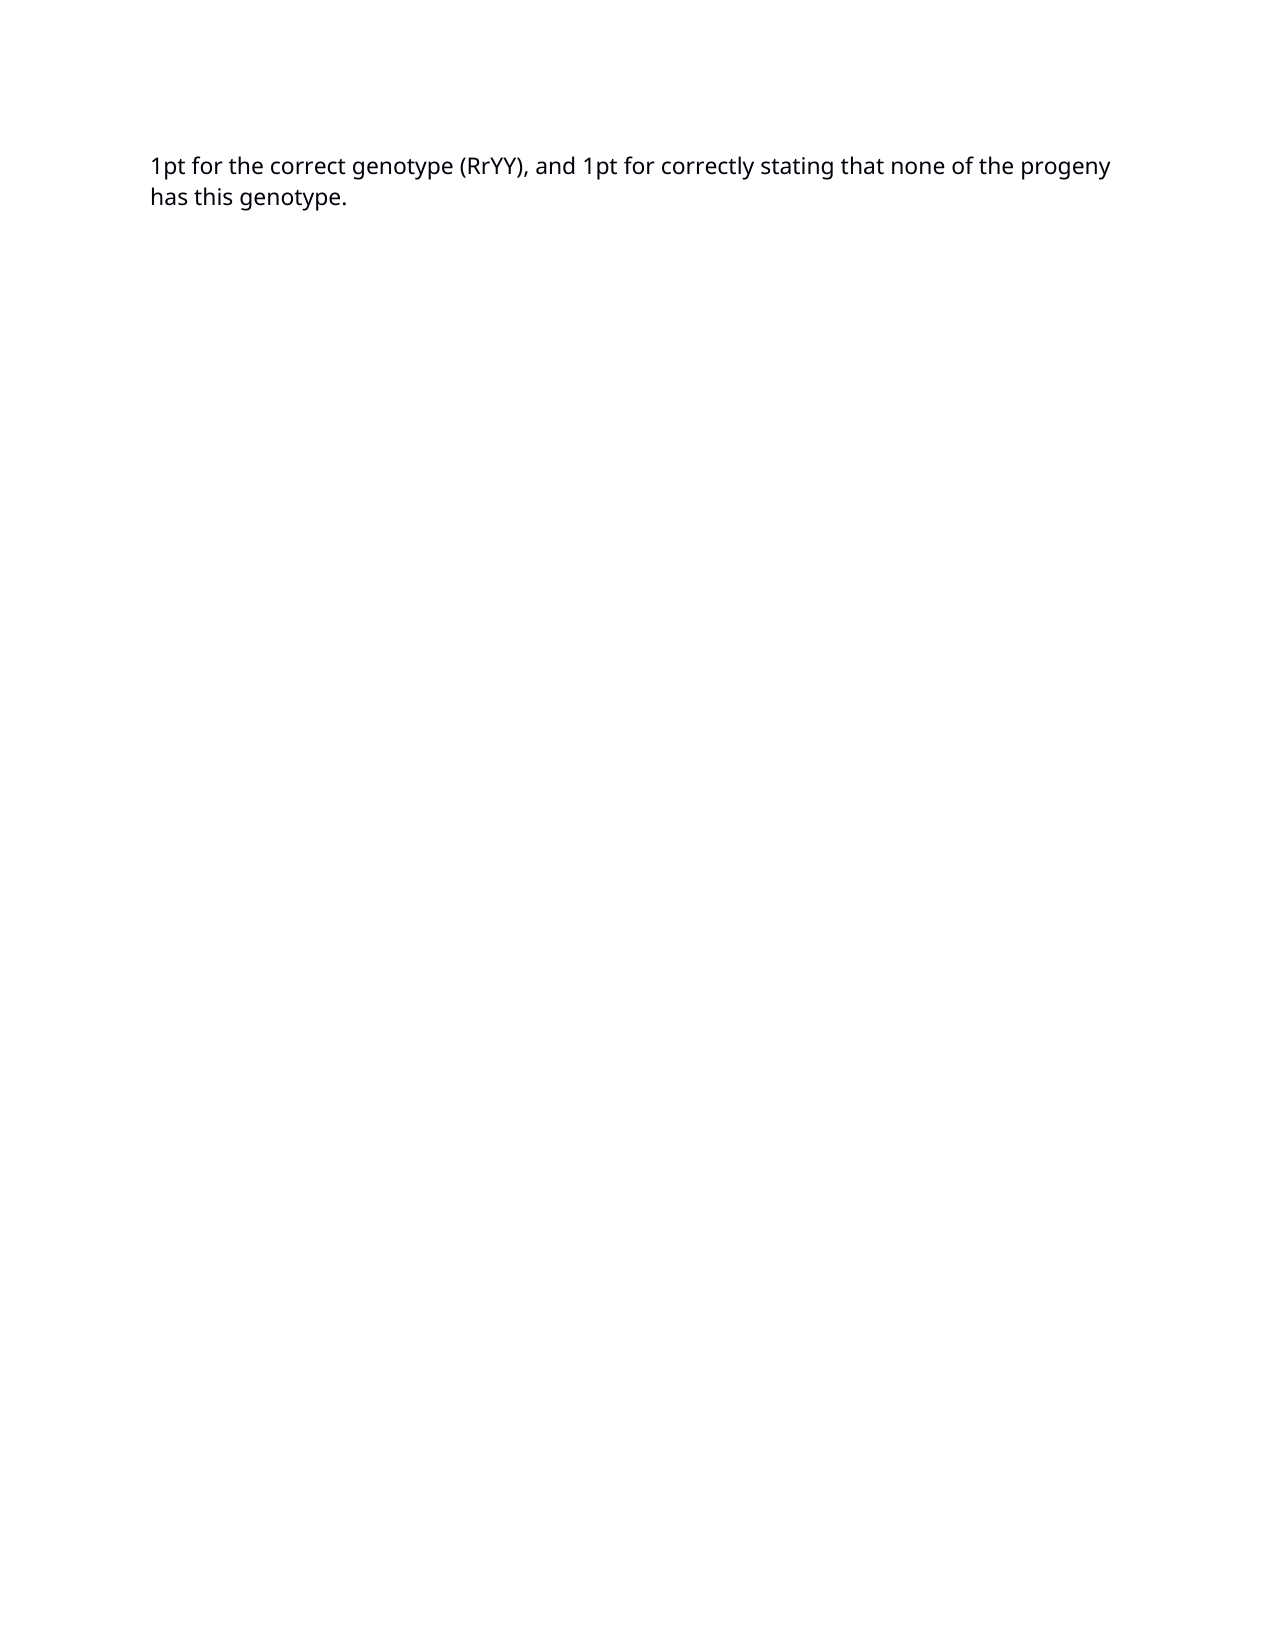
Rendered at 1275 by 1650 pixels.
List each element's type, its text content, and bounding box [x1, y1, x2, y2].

text 1pt for the correct genotype (RrYY), and 1pt for correctly stating that none of the progeny has this genotype. [150, 150, 1125, 212]
